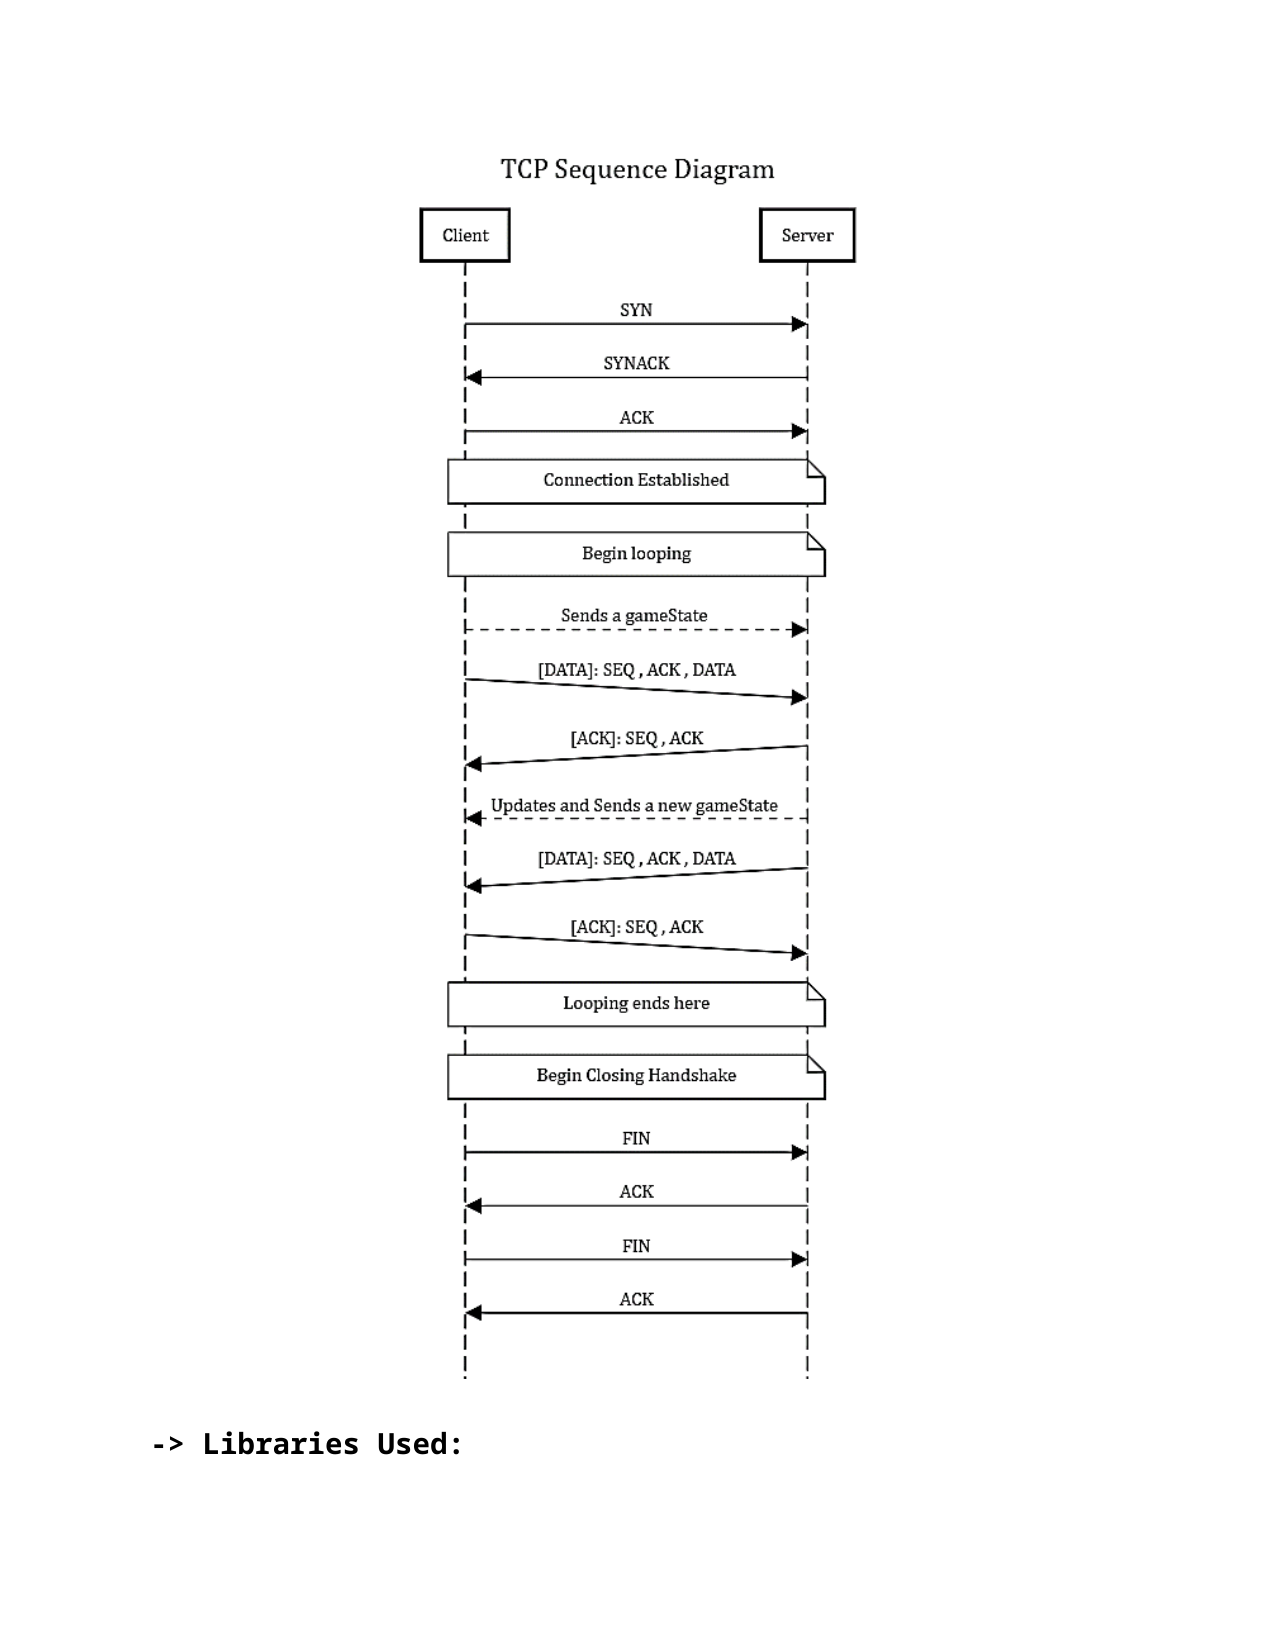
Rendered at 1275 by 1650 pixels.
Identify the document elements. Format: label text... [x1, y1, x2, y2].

text -> Libraries Used: [150, 1423, 1125, 1463]
picture [412, 149, 863, 1379]
